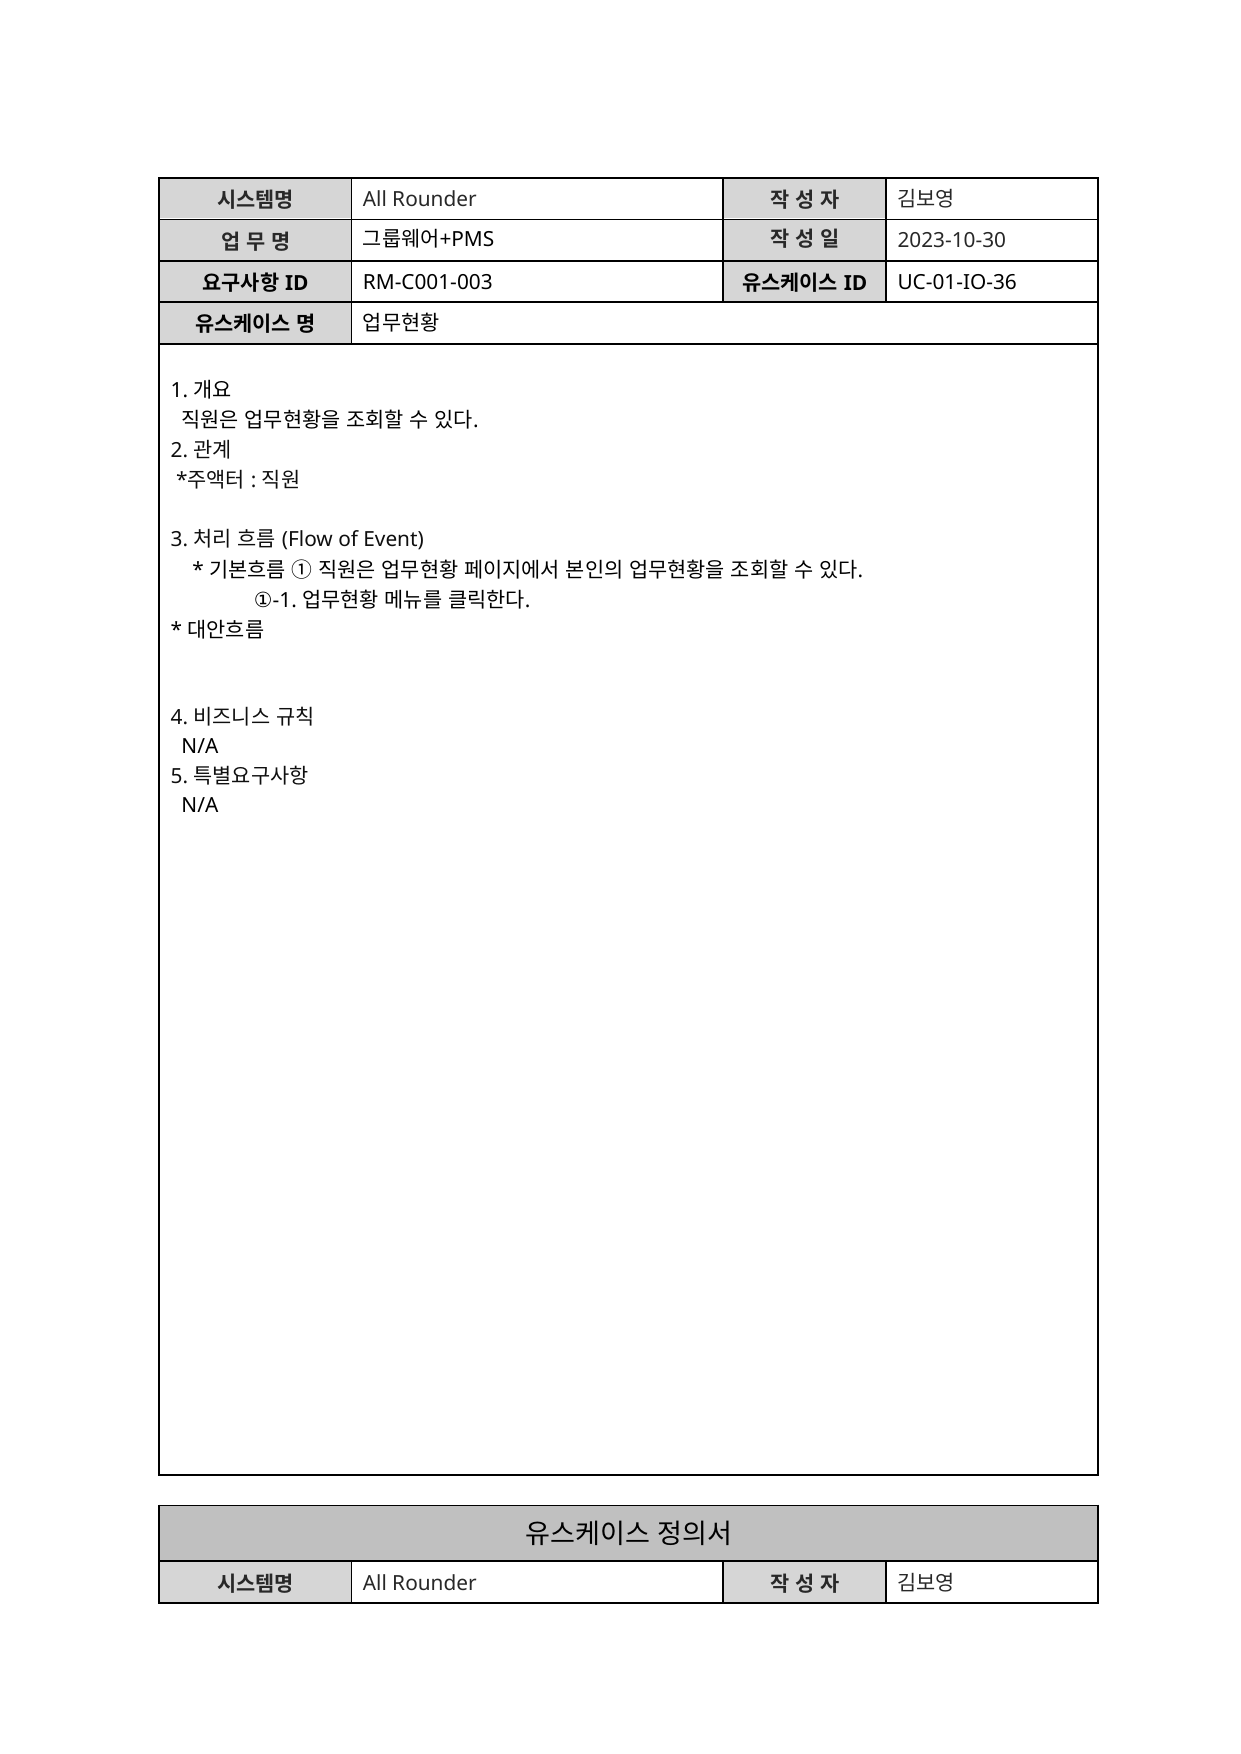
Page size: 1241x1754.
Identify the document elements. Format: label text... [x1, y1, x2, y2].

table_cell 요구사항 ID [160, 262, 351, 301]
table_cell 그룹웨어+PMS [352, 220, 722, 260]
table_header 유스케이스 정의서 [160, 1506, 1097, 1560]
table_cell All Rounder [352, 1562, 722, 1602]
table_cell 업 무 명 [160, 220, 351, 260]
table_cell RM-C001-003 [352, 262, 722, 301]
table_cell 1. 개요 직원은 업무현황을 조회할 수 있다. 2. 관계 *주액터 : 직원 3. 처리 흐름 (Flow of Event) * 기본흐름 ① 직원은 업무현황 페이지에서 본인의 업무현황을 조회할 수 있다. ①-1. 업무현황 메뉴를 클릭한다. * 대안흐름 4. 비즈니스 규칙 N/A 5. 특별요구사항 N/A [160, 345, 1097, 1474]
table_cell 시스템명 [160, 1562, 351, 1602]
table_cell 작 성 자 [724, 1562, 885, 1602]
table_cell 유스케이스 ID [724, 262, 885, 301]
table_cell 작 성 일 [724, 220, 885, 260]
table_cell 유스케이스 명 [160, 303, 351, 343]
table_cell 김보영 [887, 179, 1097, 218]
table_cell 2023-10-30 [887, 220, 1097, 260]
table_cell All Rounder [352, 179, 722, 218]
table_cell 업무현황 [352, 303, 1097, 343]
table_cell 작 성 자 [724, 179, 885, 218]
table_cell 김보영 [887, 1562, 1097, 1602]
table_cell 시스템명 [160, 179, 351, 218]
table_cell UC-01-IO-36 [887, 262, 1097, 301]
